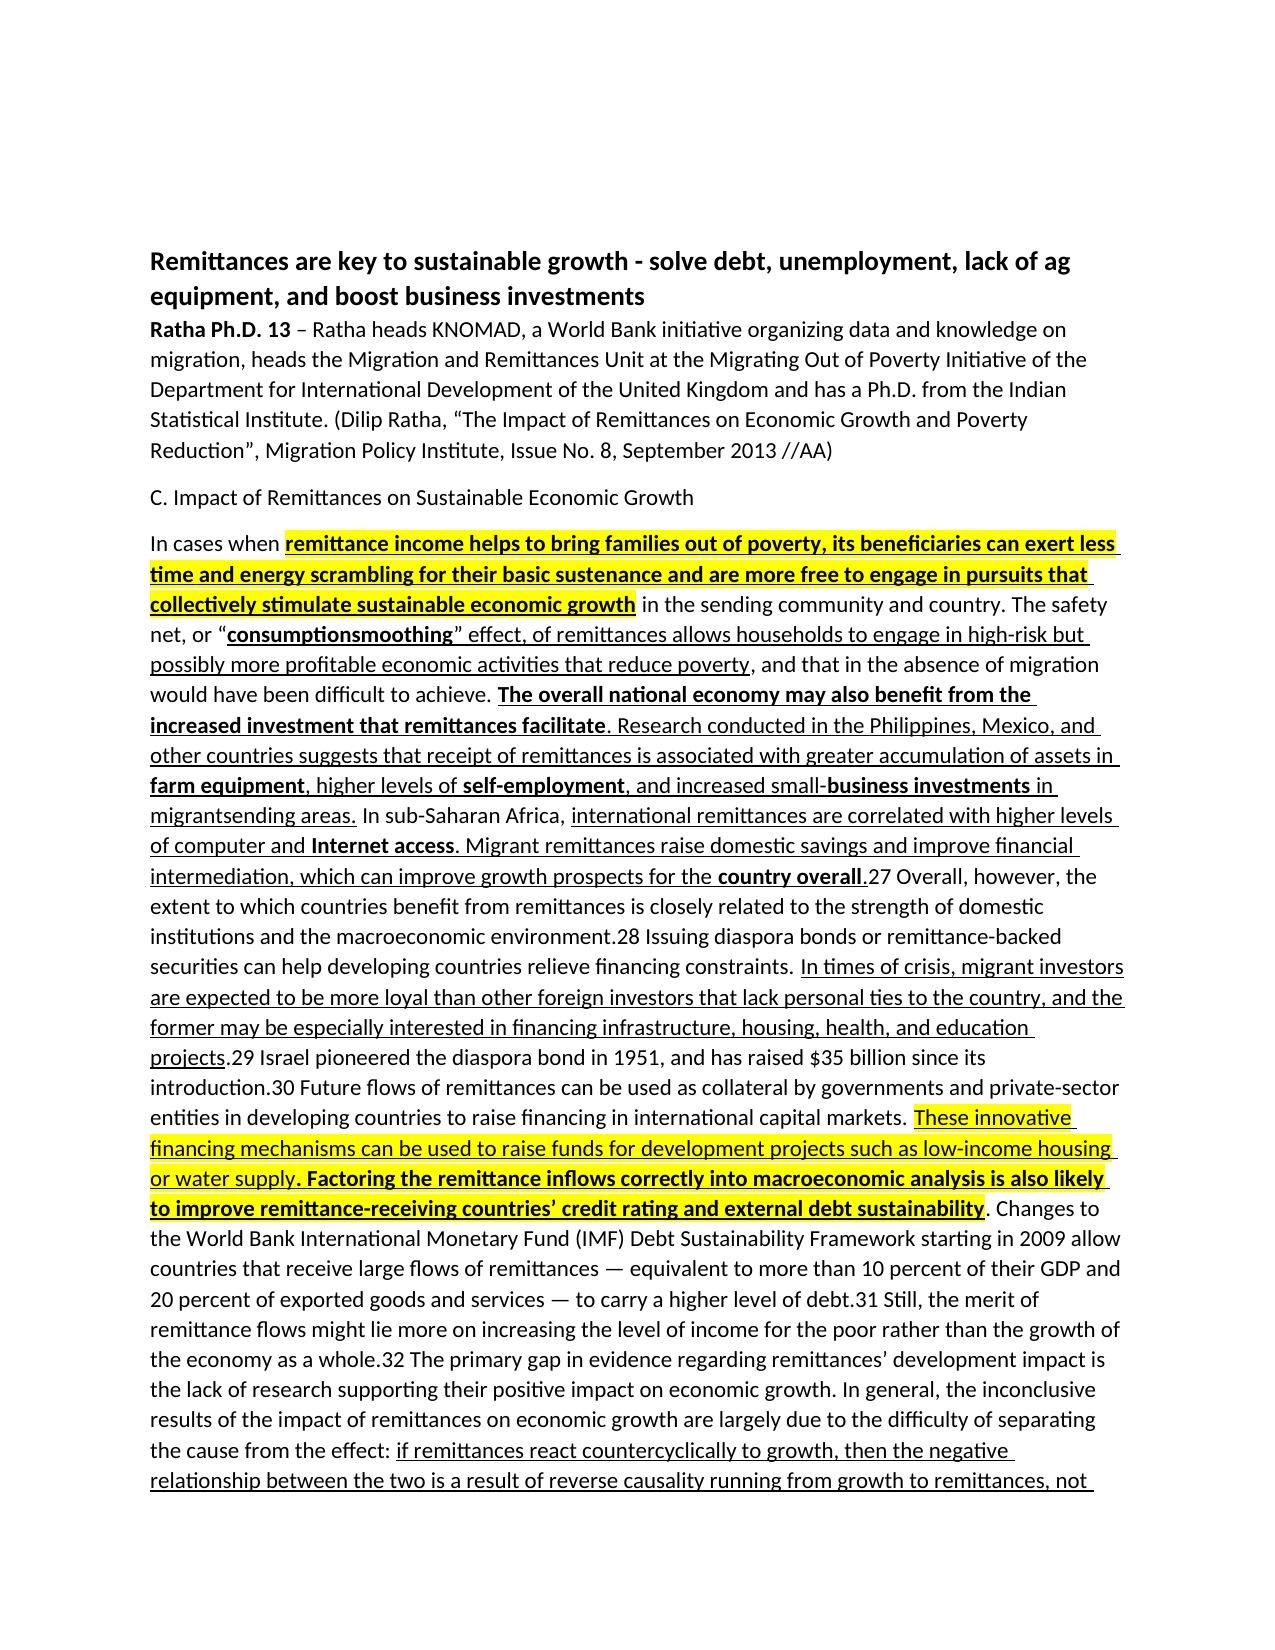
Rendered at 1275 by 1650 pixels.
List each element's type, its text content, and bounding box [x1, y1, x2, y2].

text C. Impact of Remittances on Sustainable Economic Growth [150, 483, 1125, 511]
subtitle Remittances are key to sustainable growth - solve debt, unemployment, lack of ag equipment, and boost business investments [150, 244, 1125, 312]
text Ratha Ph.D. 13 – Ratha heads KNOMAD, a World Bank initiative organizing data and knowledge on migration, heads the Migration and Remittances Unit at the Migrating Out of Poverty Initiative of the Department for International Development of the United Kingdom and has a Ph.D. from the Indian Statistical Institute. (Dilip Ratha, “The Impact of Remittances on Economic Growth and Poverty Reduction”, Migration Policy Institute, Issue No. 8, September 2013 //AA) [150, 315, 1125, 464]
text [150, 1008, 1125, 1494]
